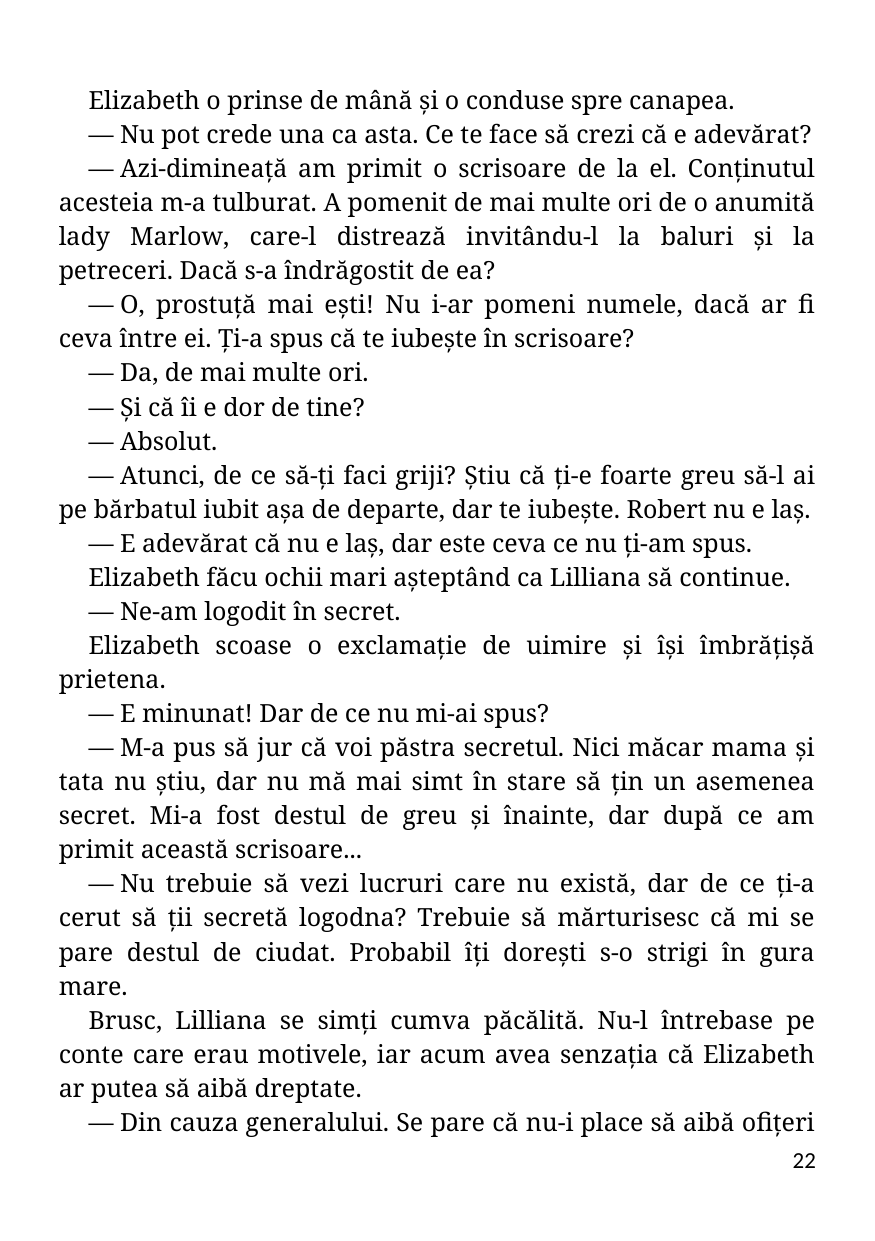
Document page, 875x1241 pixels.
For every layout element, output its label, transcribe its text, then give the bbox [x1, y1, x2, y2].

text — E adevărat că nu e laș, dar este ceva ce nu ți-am spus. [58, 525, 816, 559]
text — Atunci, de ce să-ți faci griji? Știu că ți-e foarte greu să-l ai pe bărbatul iubit așa de departe, dar te iubește. Robert nu e laș. [58, 457, 816, 525]
text — Absolut. [58, 423, 816, 457]
text — Da, de mai multe ori. [58, 355, 816, 389]
text Elizabeth scoase o exclamație de uimire și își îmbrățișă prietena. [58, 628, 816, 696]
text — Nu trebuie să vezi lucruri care nu există, dar de ce ți-a cerut să ții secretă logodna? Trebuie să mărturisesc că mi se pare destul de ciudat. Probabil îți dorești s-o strigi în gura mare. [58, 866, 816, 1002]
text — O, prostuță mai ești! Nu i-ar pomeni numele, dacă ar fi ceva între ei. Ți-a spus că te iubește în scrisoare? [58, 287, 816, 355]
text — M-a pus să jur că voi păstra secretul. Nici măcar mama și tata nu știu, dar nu mă mai simt în stare să țin un asemenea secret. Mi-a fost destul de greu și înainte, dar după ce am primit această scrisoare... [58, 730, 816, 866]
text Elizabeth o prinse de mână și o conduse spre canapea. [58, 83, 816, 117]
text — E minunat! Dar de ce nu mi-ai spus? [58, 696, 816, 730]
text — Azi-dimineață am primit o scrisoare de la el. Conținutul acesteia m-a tulburat. A pomenit de mai multe ori de o anumită lady Marlow, care-l distrează invitându-l la baluri și la petreceri. Dacă s-a îndrăgostit de ea? [58, 151, 816, 287]
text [58, 1104, 816, 1138]
text — Și că îi e dor de tine? [58, 389, 816, 423]
text Brusc, Lilliana se simți cumva păcălită. Nu-l întrebase pe conte care erau motivele, iar acum avea senzația că Elizabeth ar putea să aibă dreptate. [58, 1002, 816, 1104]
text — Ne-am logodit în secret. [58, 593, 816, 628]
text Elizabeth făcu ochii mari așteptând ca Lilliana să continue. [58, 559, 816, 593]
text — Nu pot crede una ca asta. Ce te face să crezi că e adevărat? [58, 117, 816, 151]
